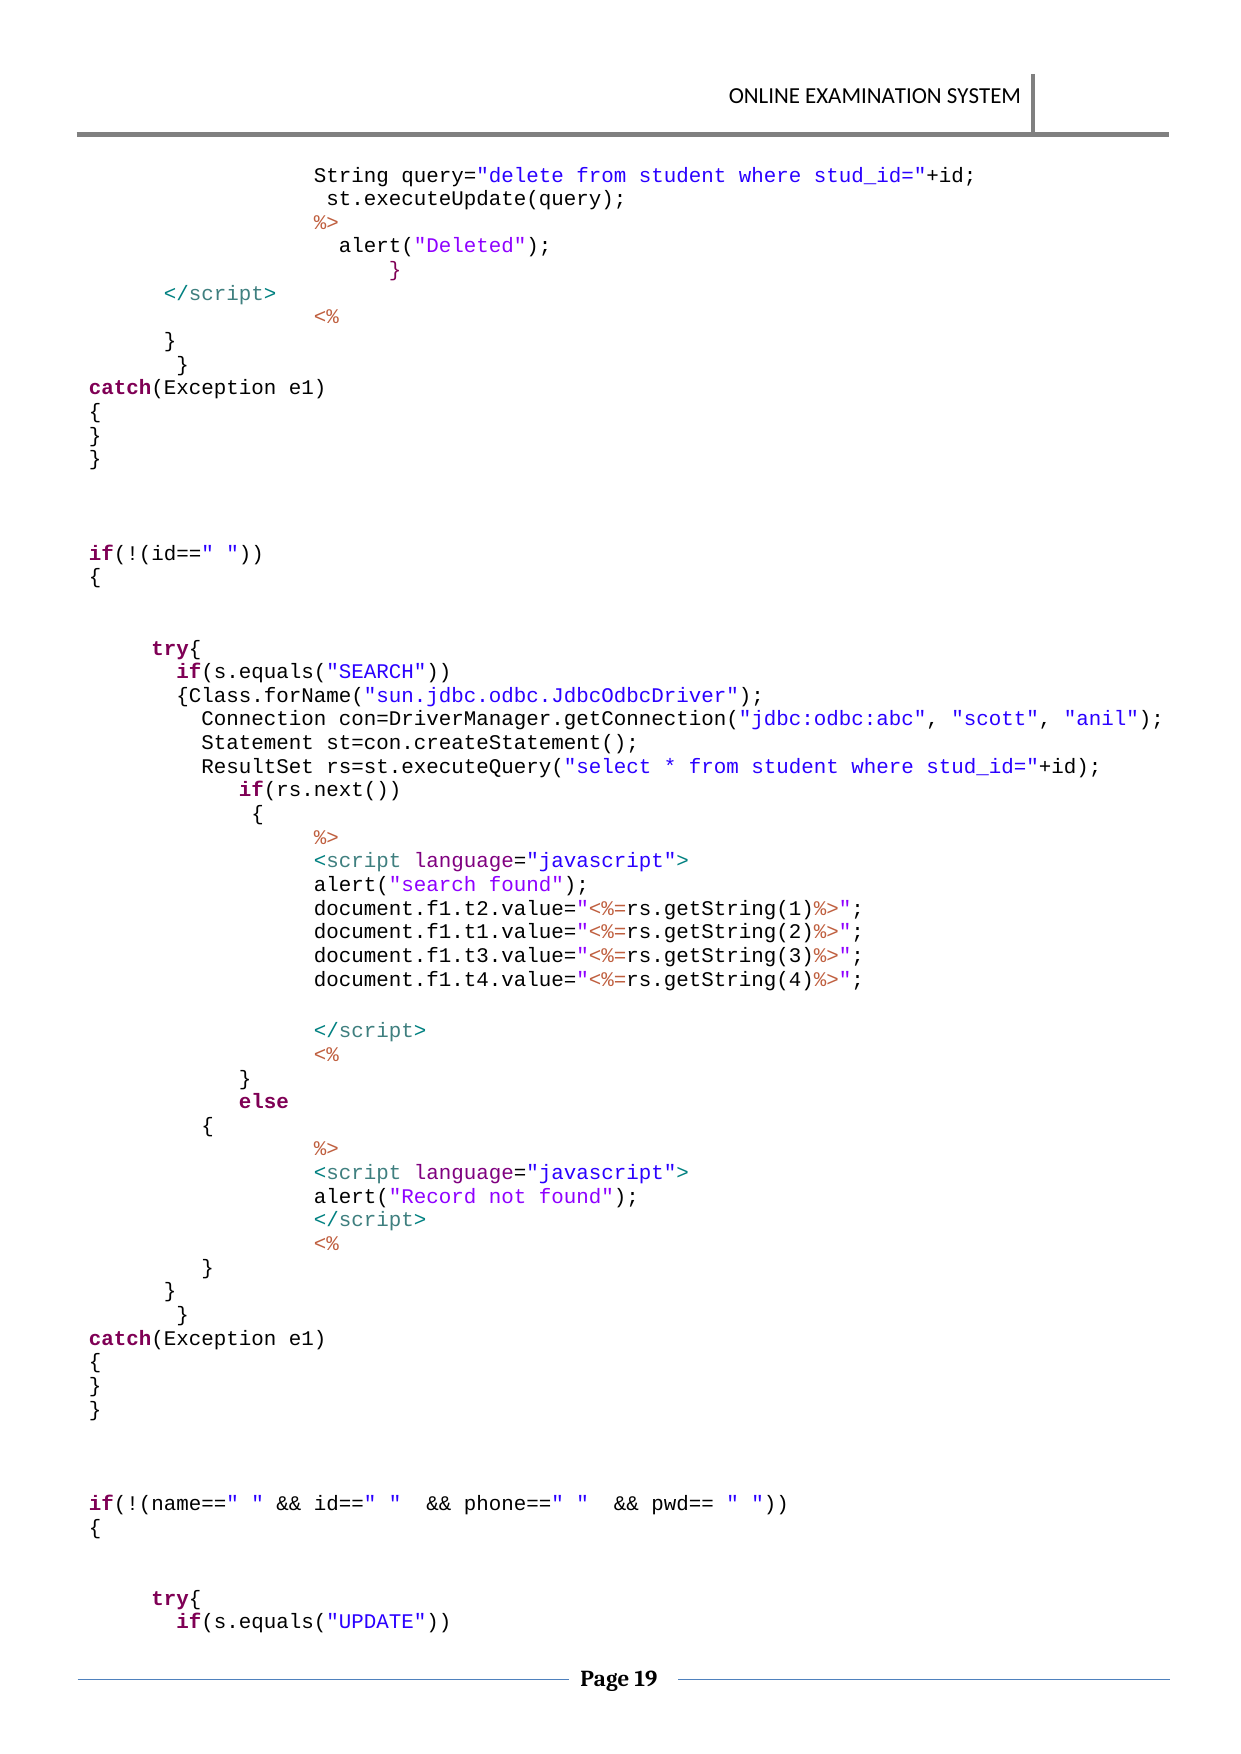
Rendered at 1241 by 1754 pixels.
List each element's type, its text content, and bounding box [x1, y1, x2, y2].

text } [89, 354, 1181, 377]
text if(!(name==" " && id==" " && phone==" " && pwd== " ")) [89, 1493, 1181, 1517]
text catch(Exception e1) [89, 1328, 1181, 1351]
text } [89, 1304, 1181, 1328]
text %> [89, 212, 1181, 236]
text } [89, 1280, 1181, 1304]
text <% [89, 1044, 1181, 1067]
text if(!(id==" ")) [89, 543, 1181, 567]
text {Class.forName("sun.jdbc.odbc.JdbcOdbcDriver"); [89, 685, 1181, 708]
text { [89, 1351, 1181, 1375]
text alert("Record not found"); [89, 1186, 1181, 1209]
text document.f1.t3.value="<%=rs.getString(3)%>"; [89, 945, 1181, 968]
text %> [89, 1138, 1181, 1162]
text } [89, 1067, 1181, 1091]
text ResultSet rs=st.executeQuery("select * from student where stud_id="+id); [89, 756, 1181, 779]
text <script language="javascript"> [89, 1162, 1181, 1186]
text document.f1.t4.value="<%=rs.getString(4)%>"; [89, 968, 1181, 992]
text document.f1.t1.value="<%=rs.getString(2)%>"; [89, 921, 1181, 945]
text } [89, 425, 1181, 448]
text <% [89, 1233, 1181, 1257]
text </script> [89, 1020, 1181, 1044]
text alert("search found"); [89, 874, 1181, 898]
text <% [89, 306, 1181, 330]
text alert("Deleted"); [89, 236, 1181, 259]
text } [89, 1257, 1181, 1280]
text if(s.equals("SEARCH")) [89, 661, 1181, 685]
text catch(Exception e1) [89, 377, 1181, 401]
text } [89, 259, 1181, 283]
text String query="delete from student where stud_id="+id; [89, 164, 1181, 188]
text <script language="javascript"> [89, 850, 1181, 874]
text { [89, 567, 1181, 590]
text { [89, 803, 1181, 827]
text { [89, 401, 1181, 425]
text try{ [89, 1588, 1181, 1611]
text st.executeUpdate(query); [89, 188, 1181, 212]
text } [89, 1375, 1181, 1398]
text if(s.equals("UPDATE")) [89, 1611, 1181, 1635]
text } [89, 448, 1181, 472]
text document.f1.t2.value="<%=rs.getString(1)%>"; [89, 898, 1181, 921]
text { [89, 1115, 1181, 1138]
text </script> [89, 283, 1181, 306]
text Statement st=con.createStatement(); [89, 732, 1181, 756]
text } [89, 330, 1181, 354]
text Connection con=DriverManager.getConnection("jdbc:odbc:abc", "scott", "anil"); [89, 708, 1181, 732]
text if(rs.next()) [89, 779, 1181, 803]
text else [89, 1091, 1181, 1115]
text { [89, 1517, 1181, 1540]
text %> [89, 827, 1181, 850]
text } [89, 1398, 1181, 1422]
text try{ [89, 637, 1181, 661]
text </script> [89, 1209, 1181, 1233]
